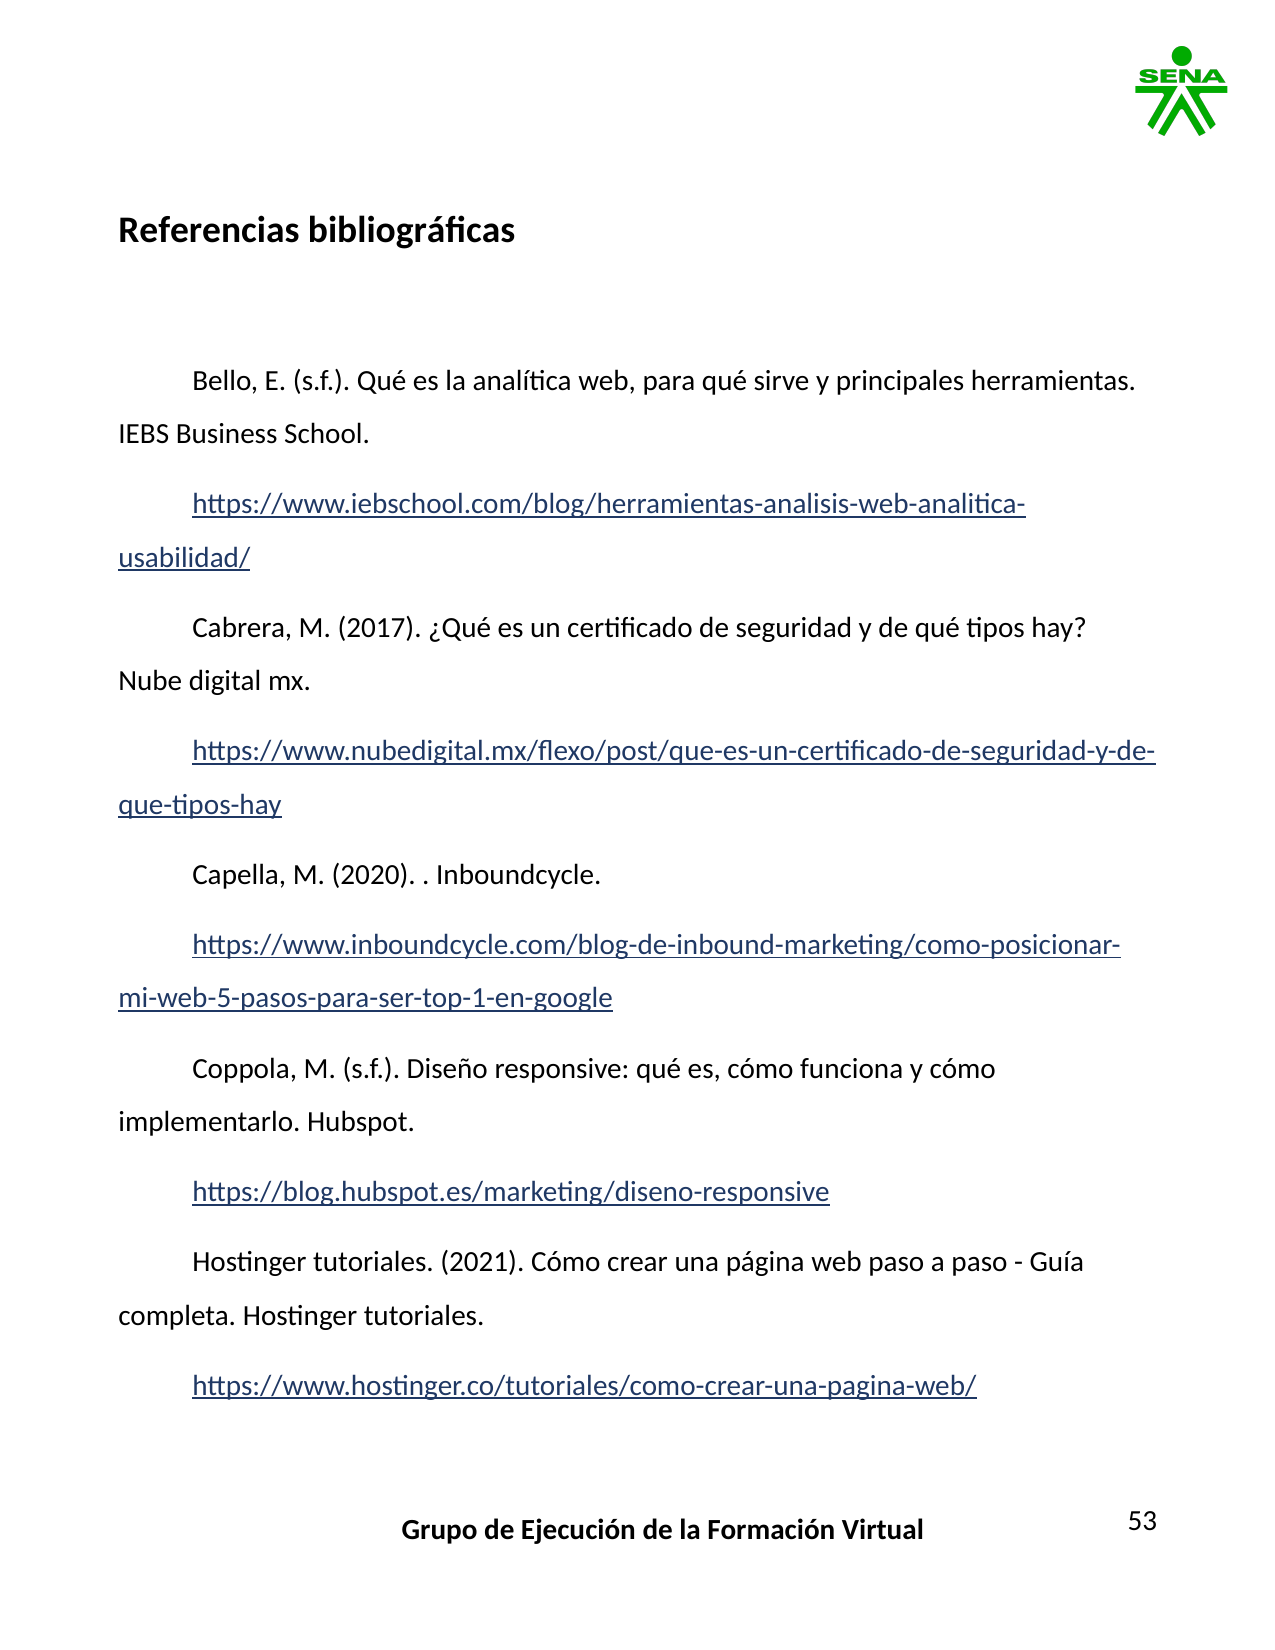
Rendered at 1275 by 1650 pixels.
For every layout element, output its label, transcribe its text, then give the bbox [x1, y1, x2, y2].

text Hostinger tutoriales. (2021). Cómo crear una página web paso a paso - Guía completa. Hostinger tutoriales. [118, 1243, 1157, 1332]
text Referencias bibliográficas [118, 206, 1157, 252]
text Bello, E. (s.f.). Qué es la analítica web, para qué sirve y principales herramientas. IEBS Business School. [118, 362, 1157, 451]
text Coppola, M. (s.f.). Diseño responsive: qué es, cómo funciona y cómo implementarlo. Hubspot. [118, 1050, 1157, 1139]
text https://www.iebschool.com/blog/herramientas-analisis-web-analitica-usabilidad/ [118, 485, 1157, 574]
text https://www.inboundcycle.com/blog-de-inbound-marketing/como-posicionar-mi-web-5-pasos-para-ser-top-1-en-google [118, 926, 1157, 1015]
text Capella, M. (2020). . Inboundcycle. [118, 856, 1157, 892]
text https://www.hostinger.co/tutoriales/como-crear-una-pagina-web/ [118, 1367, 1157, 1402]
text Cabrera, M. (2017). ¿Qué es un certificado de seguridad y de qué tipos hay? Nube digital mx. [118, 609, 1157, 698]
picture [1135, 46, 1228, 136]
text https://www.nubedigital.mx/flexo/post/que-es-un-certificado-de-seguridad-y-de-que-tipos-hay [118, 732, 1157, 822]
text https://blog.hubspot.es/marketing/diseno-responsive [118, 1173, 1157, 1209]
